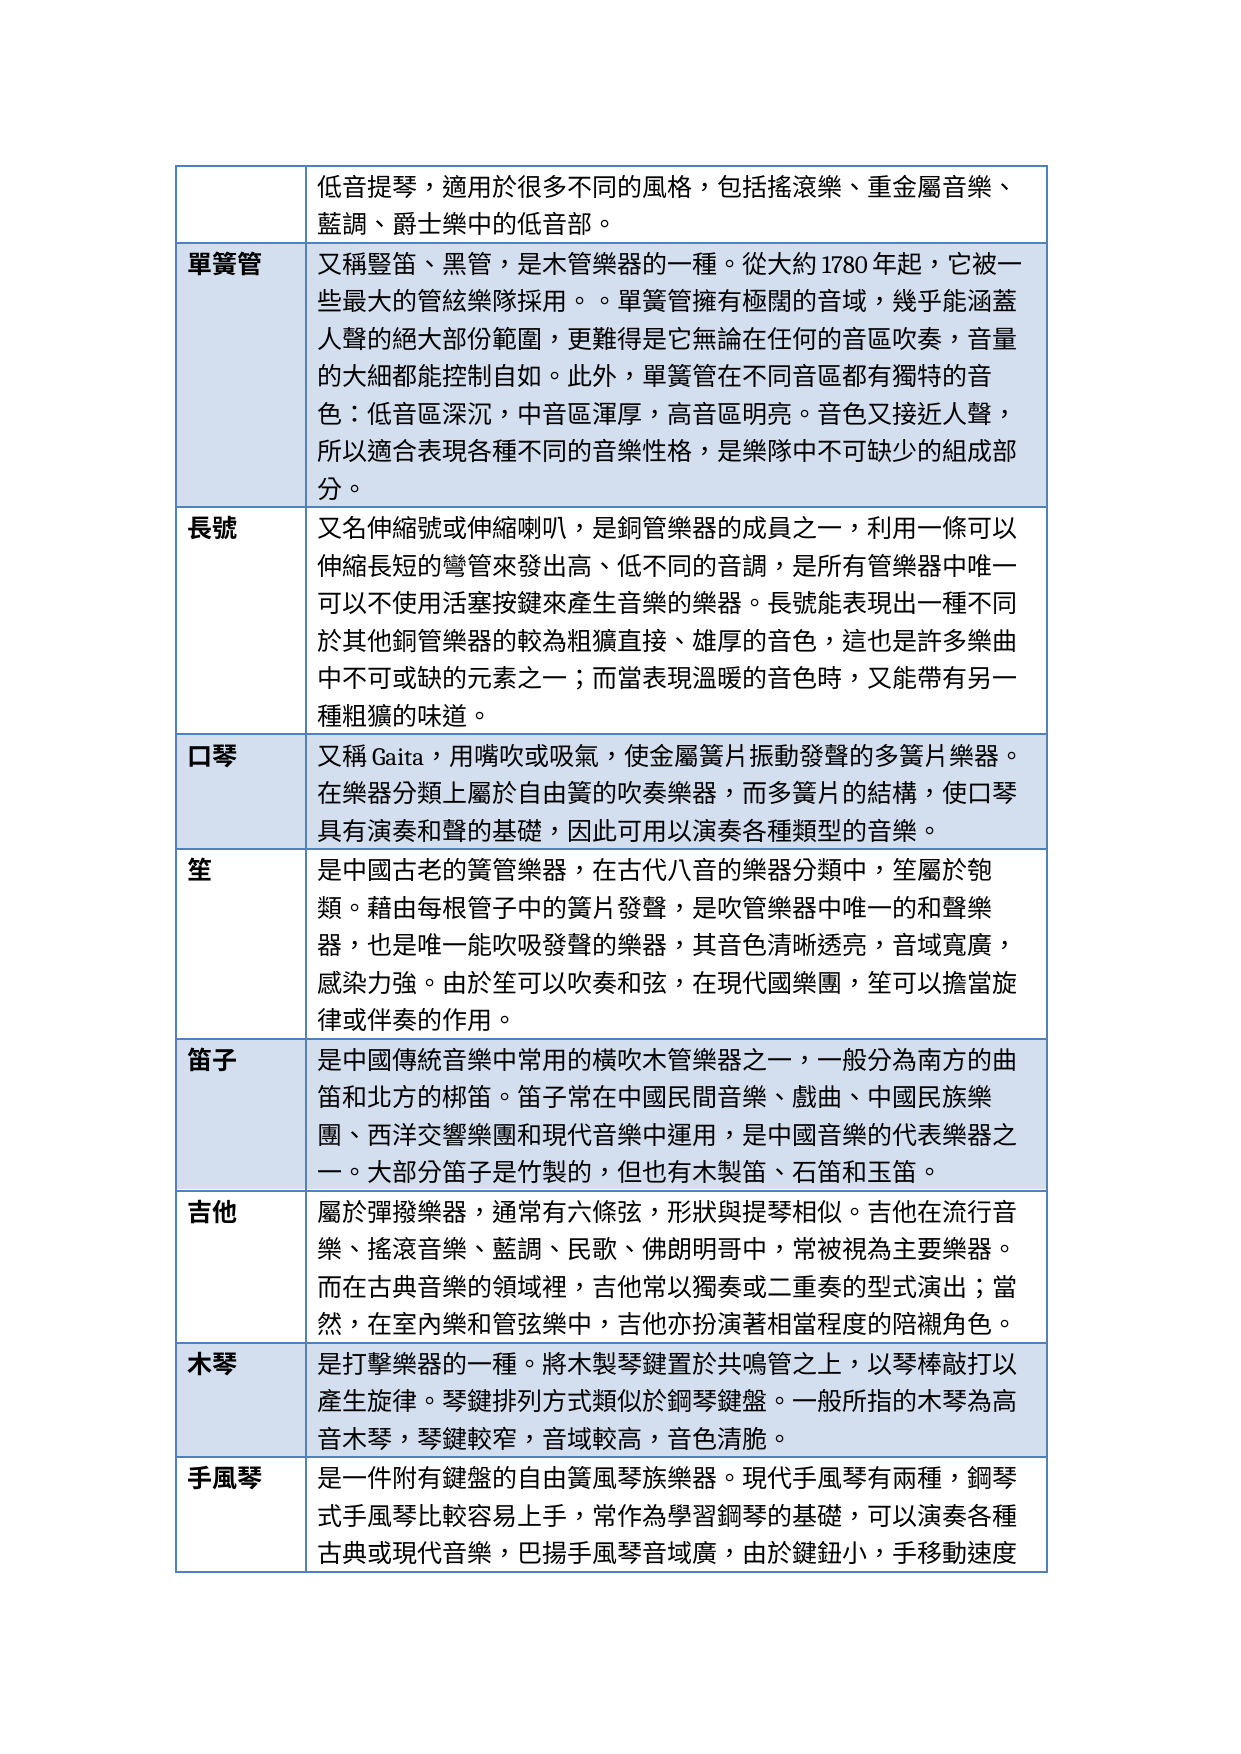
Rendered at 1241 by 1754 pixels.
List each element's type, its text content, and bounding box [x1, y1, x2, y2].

table_cell 木琴 [177, 1344, 305, 1456]
table_cell 是中國傳統音樂中常用的橫吹木管樂器之一，一般分為南方的曲笛和北方的梆笛。笛子常在中國民間音樂、戲曲、中國民族樂團、西洋交響樂團和現代音樂中運用，是中國音樂的代表樂器之一。大部分笛子是竹製的，但也有木製笛、石笛和玉笛。 [307, 1040, 1046, 1189]
table_cell 長號 [177, 508, 305, 733]
table_cell 手風琴 [177, 1458, 305, 1571]
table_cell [307, 167, 1046, 242]
table_cell 又名伸縮號或伸縮喇叭，是銅管樂器的成員之一，利用一條可以伸縮長短的彎管來發出高、低不同的音調，是所有管樂器中唯一可以不使用活塞按鍵來產生音樂的樂器。長號能表現出一種不同於其他銅管樂器的較為粗獷直接、雄厚的音色，這也是許多樂曲中不可或缺的元素之一；而當表現溫暖的音色時，又能帶有另一種粗獷的味道。 [307, 508, 1046, 733]
table_cell 是打擊樂器的一種。將木製琴鍵置於共鳴管之上，以琴棒敲打以產生旋律。琴鍵排列方式類似於鋼琴鍵盤。一般所指的木琴為高音木琴，琴鍵較窄，音域較高，音色清脆。 [307, 1344, 1046, 1456]
table_cell 笛子 [177, 1040, 305, 1189]
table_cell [307, 1458, 1046, 1571]
table_cell 屬於彈撥樂器，通常有六條弦，形狀與提琴相似。吉他在流行音樂、搖滾音樂、藍調、民歌、佛朗明哥中，常被視為主要樂器。而在古典音樂的領域裡，吉他常以獨奏或二重奏的型式演出；當然，在室內樂和管弦樂中，吉他亦扮演著相當程度的陪襯角色。 [307, 1192, 1046, 1342]
table_cell 又稱豎笛、黑管，是木管樂器的一種。從大約1780年起，它被一些最大的管絃樂隊採用。。單簧管擁有極闊的音域，幾乎能涵蓋人聲的絕大部份範圍，更難得是它無論在任何的音區吹奏，音量的大細都能控制自如。此外，單簧管在不同音區都有獨特的音色：低音區深沉，中音區渾厚，高音區明亮。音色又接近人聲，所以適合表現各種不同的音樂性格，是樂隊中不可缺少的組成部分。 [307, 244, 1046, 506]
table_cell 單簧管 [177, 244, 305, 506]
table_cell 吉他 [177, 1192, 305, 1342]
table_cell 是中國古老的簧管樂器，在古代八音的樂器分類中，笙屬於匏類。藉由每根管子中的簧片發聲，是吹管樂器中唯一的和聲樂器，也是唯一能吹吸發聲的樂器，其音色清晰透亮，音域寬廣，感染力強。由於笙可以吹奏和弦，在現代國樂團，笙可以擔當旋律或伴奏的作用。 [307, 850, 1046, 1037]
table_cell 口琴 [177, 735, 305, 848]
table_cell 笙 [177, 850, 305, 1037]
table_cell 又稱Gaita，用嘴吹或吸氣，使金屬簧片振動發聲的多簧片樂器。在樂器分類上屬於自由簧的吹奏樂器，而多簧片的結構，使口琴具有演奏和聲的基礎，因此可用以演奏各種類型的音樂。 [307, 735, 1046, 848]
table_cell 貝斯 [177, 167, 305, 242]
